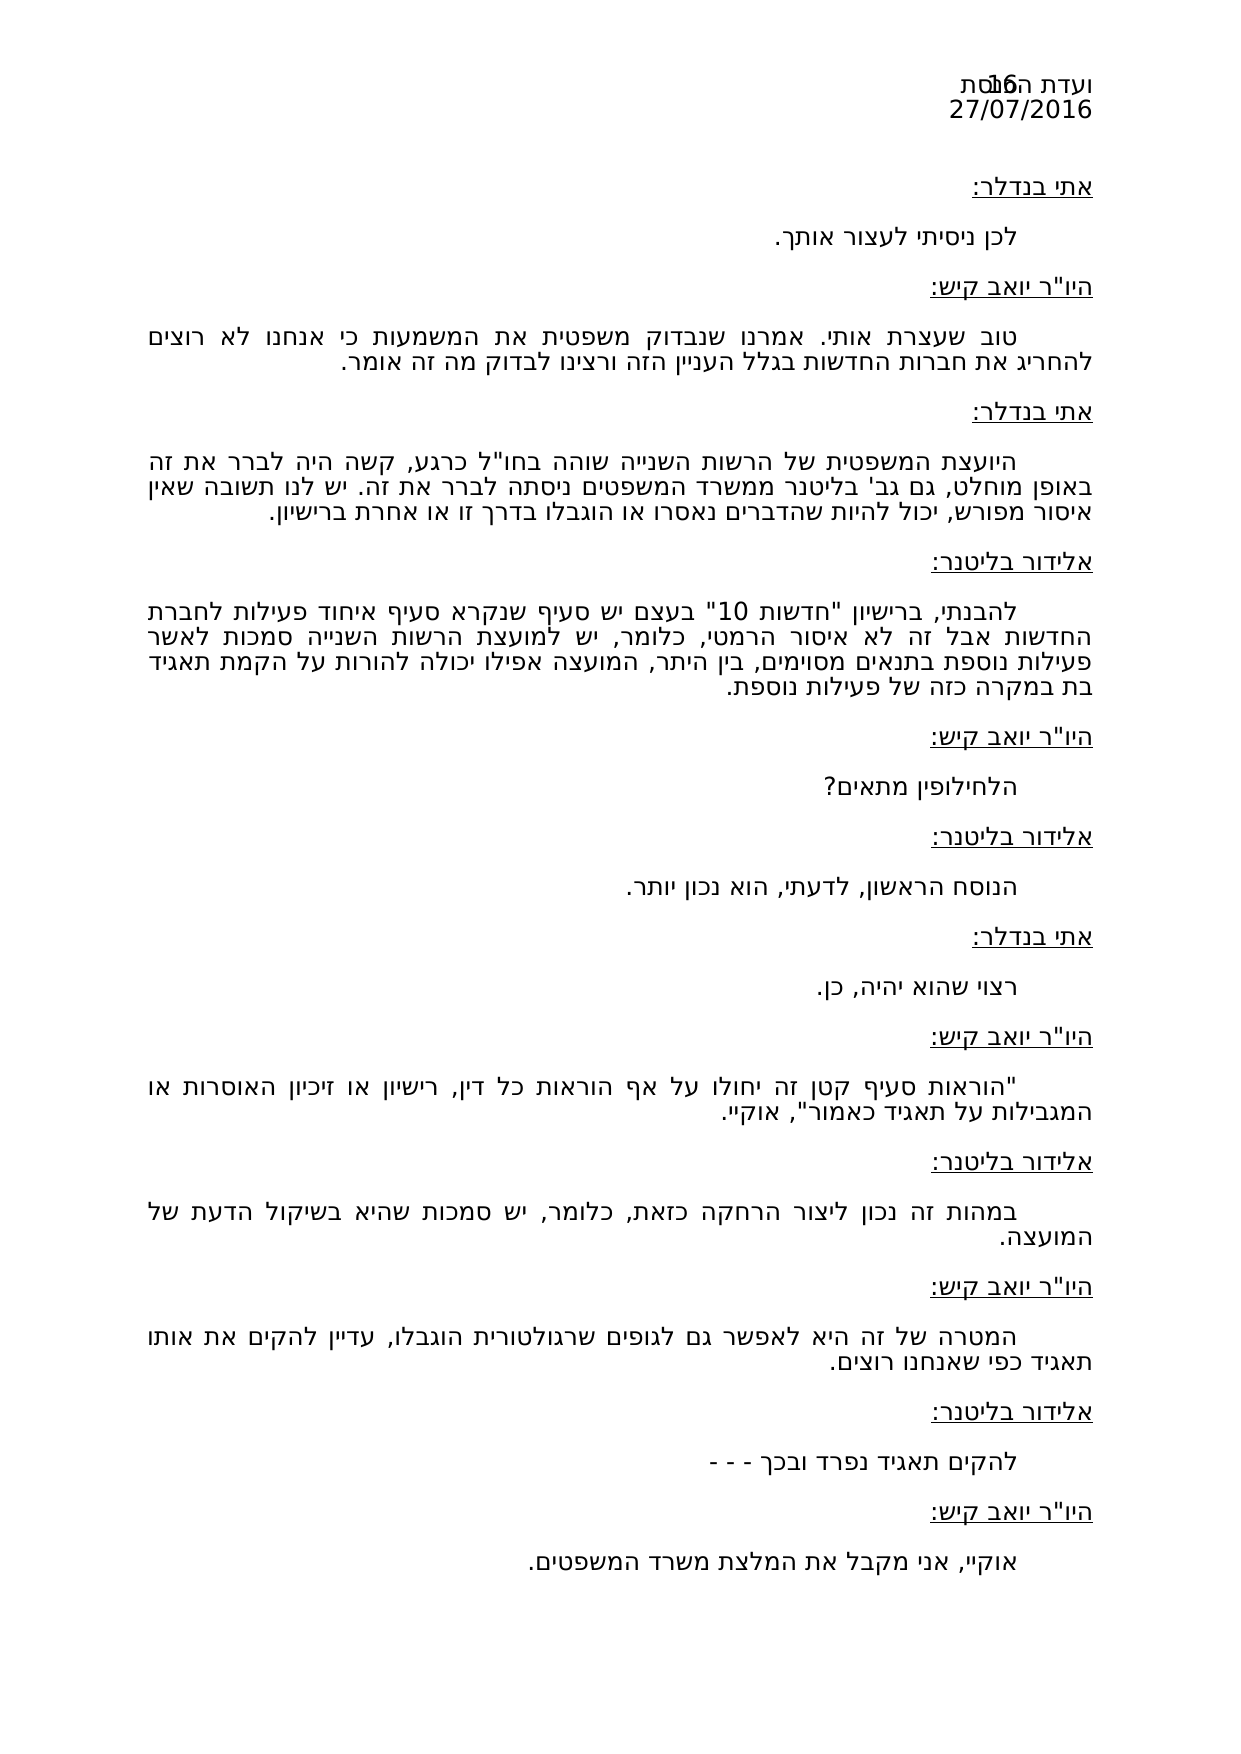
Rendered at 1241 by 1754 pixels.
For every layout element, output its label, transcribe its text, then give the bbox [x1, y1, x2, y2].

text היו"ר יואב קיש: [147, 1275, 1093, 1300]
text אתי בנדלר: [147, 175, 1093, 200]
text אלידור בליטנר: [147, 1400, 1093, 1425]
text טוב שעצרת אותי. אמרנו שנבדוק משפטית את המשמעות כי אנחנו לא רוצים להחריג את חברות החדשות בגלל העניין הזה ורצינו לבדוק מה זה אומר. [147, 325, 1093, 375]
text להבנתי, ברישיון "חדשות 10" בעצם יש סעיף שנקרא סעיף איחוד פעילות לחברת החדשות אבל זה לא איסור הרמטי, כלומר, יש למועצת הרשות השנייה סמכות לאשר פעילות נוספת בתנאים מסוימים, בין היתר, המועצה אפילו יכולה להורות על הקמת תאגיד בת במקרה כזה של פעילות נוספת. [147, 600, 1093, 700]
text לכן ניסיתי לעצור אותך. [147, 225, 1093, 250]
text היו"ר יואב קיש: [147, 725, 1093, 750]
text הנוסח הראשון, לדעתי, הוא נכון יותר. [147, 875, 1093, 900]
text היו"ר יואב קיש: [147, 1500, 1093, 1525]
text רצוי שהוא יהיה, כן. [147, 975, 1093, 1000]
text "הוראות סעיף קטן זה יחולו על אף הוראות כל דין, רישיון או זיכיון האוסרות או המגבילות על תאגיד כאמור", אוקיי. [147, 1075, 1093, 1125]
text המטרה של זה היא לאפשר גם לגופים שרגולטורית הוגבלו, עדיין להקים את אותו תאגיד כפי שאנחנו רוצים. [147, 1325, 1093, 1375]
text אלידור בליטנר: [147, 825, 1093, 850]
text אתי בנדלר: [147, 400, 1093, 425]
text אוקיי, אני מקבל את המלצת משרד המשפטים. [147, 1550, 1093, 1575]
text אלידור בליטנר: [147, 550, 1093, 575]
text היועצת המשפטית של הרשות השנייה שוהה בחו"ל כרגע, קשה היה לברר את זה באופן מוחלט, גם גב' בליטנר ממשרד המשפטים ניסתה לברר את זה. יש לנו תשובה שאין איסור מפורש, יכול להיות שהדברים נאסרו או הוגבלו בדרך זו או אחרת ברישיון. [147, 450, 1093, 525]
text במהות זה נכון ליצור הרחקה כזאת, כלומר, יש סמכות שהיא בשיקול הדעת של המועצה. [147, 1200, 1093, 1250]
text אלידור בליטנר: [147, 1150, 1093, 1175]
text הלחילופין מתאים? [147, 775, 1093, 800]
text להקים תאגיד נפרד ובכך - - - [147, 1450, 1093, 1475]
text אתי בנדלר: [147, 925, 1093, 950]
text היו"ר יואב קיש: [147, 1025, 1093, 1050]
text היו"ר יואב קיש: [147, 275, 1093, 300]
